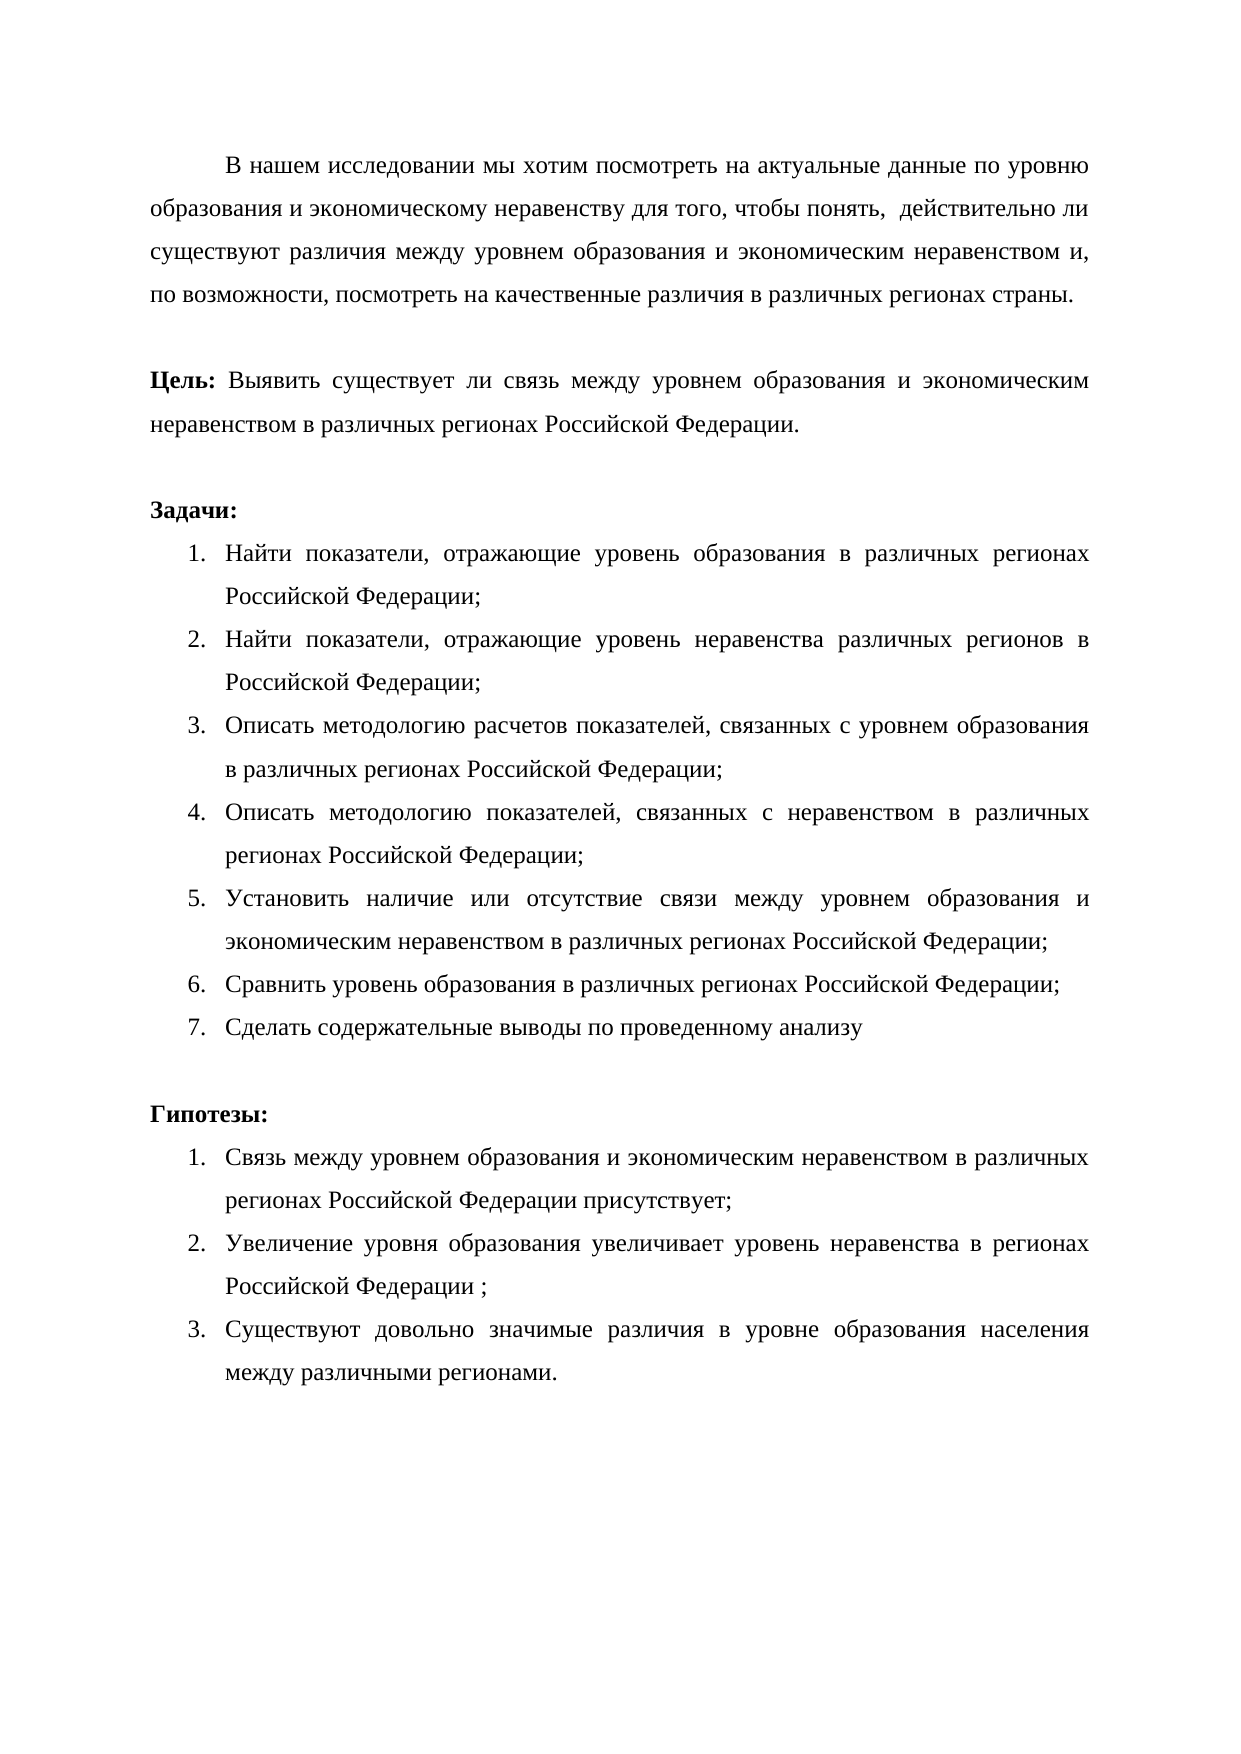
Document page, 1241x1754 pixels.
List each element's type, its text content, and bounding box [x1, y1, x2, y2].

text Задачи: [150, 495, 1090, 524]
list Сравнить уровень образования в различных регионах Российской Федерации; [187, 969, 1090, 998]
text Цель: Выявить существует ли связь между уровнем образования и экономическим неравенством в различных регионах Российской Федерации. [150, 366, 1090, 437]
list Увеличение уровня образования увеличивает уровень неравенства в регионах Российской Федерации ; [187, 1228, 1090, 1300]
list Сделать содержательные выводы по проведенному анализу [187, 1012, 1090, 1041]
list Установить наличие или отсутствие связи между уровнем образования и экономическим неравенством в различных регионах Российской Федерации; [187, 883, 1090, 955]
list Существуют довольно значимые различия в уровне образования населения между различными регионами. [187, 1314, 1090, 1386]
text Гипотезы: [150, 1099, 1090, 1127]
list Найти показатели, отражающие уровень образования в различных регионах Российской Федерации; [187, 538, 1090, 610]
list Связь между уровнем образования и экономическим неравенством в различных регионах Российской Федерации присутствует; [187, 1142, 1090, 1214]
list Найти показатели, отражающие уровень неравенства различных регионов в Российской Федерации; [187, 624, 1090, 696]
text В нашем исследовании мы хотим посмотреть на актуальные данные по уровню образования и экономическому неравенству для того, чтобы понять, действительно ли существуют различия между уровнем образования и экономическим неравенством и, по возможности, посмотреть на качественные различия в различных регионах страны. [150, 150, 1090, 308]
list Описать методологию расчетов показателей, связанных с уровнем образования в различных регионах Российской Федерации; [187, 711, 1090, 782]
list Описать методологию показателей, связанных с неравенством в различных регионах Российской Федерации; [187, 797, 1090, 869]
